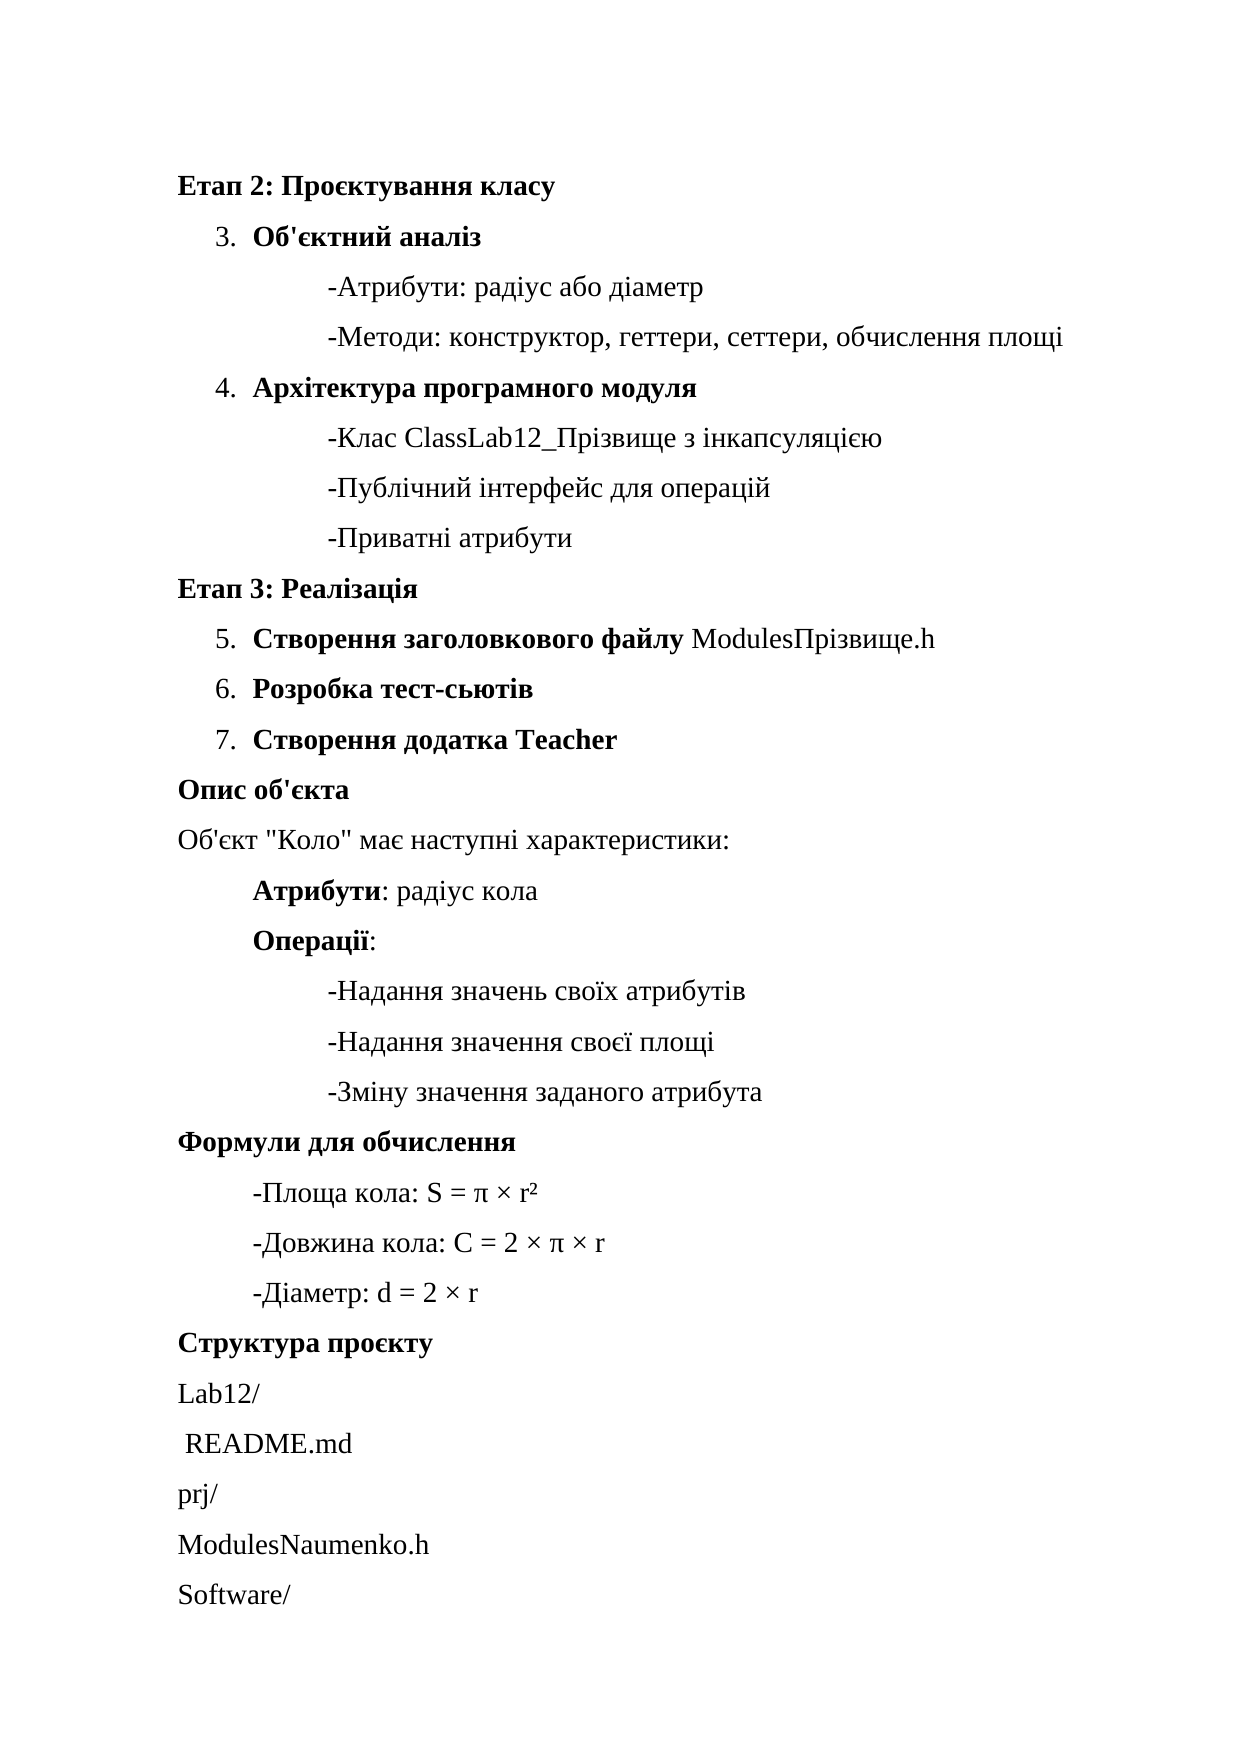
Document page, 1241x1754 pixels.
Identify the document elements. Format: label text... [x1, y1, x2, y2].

text -Публічний інтерфейс для операцій [327, 470, 1152, 504]
text Етап 2: Проєктування класу [177, 168, 1152, 202]
text Операції: [252, 923, 1152, 957]
text -Довжина кола: C = 2 × π × r [252, 1225, 1152, 1258]
text Структура проєкту [177, 1326, 1152, 1359]
text -Надання значення своєї площі [327, 1024, 1152, 1057]
text Software/ [177, 1577, 1152, 1611]
list Створення заголовкового файлу ModulesПрізвище.h [215, 621, 1152, 655]
text -Методи: конструктор, геттери, сеттери, обчислення площі [327, 319, 1152, 353]
text -Приватні атрибути [327, 521, 1152, 554]
text ModulesNaumenko.h [177, 1527, 1152, 1560]
text prj/ [177, 1477, 1152, 1510]
text Об'єкт "Коло" має наступні характеристики: [177, 822, 1152, 856]
text Атрибути: радіус кола [252, 873, 1152, 906]
text Формули для обчислення [177, 1124, 1152, 1158]
list Архітектура програмного модуля [215, 370, 1152, 403]
text Lab12/ [177, 1376, 1152, 1409]
list Розробка тест-сьютів [215, 672, 1152, 705]
text -Атрибути: радіус або діаметр [327, 269, 1152, 303]
text Етап 3: Реалізація [177, 571, 1152, 604]
text Опис об'єкта [177, 772, 1152, 806]
text -Клас ClassLab12_Прізвище з інкапсуляцією [327, 420, 1152, 453]
text README.md [177, 1426, 1152, 1460]
list Створення додатка Teacher [215, 722, 1152, 755]
text -Діаметр: d = 2 × r [252, 1275, 1152, 1309]
text -Зміну значення заданого атрибута [327, 1074, 1152, 1108]
text -Площа кола: S = π × r² [252, 1175, 1152, 1208]
list Об'єктний аналіз [215, 219, 1152, 252]
text -Надання значень своїх атрибутів [327, 973, 1152, 1007]
